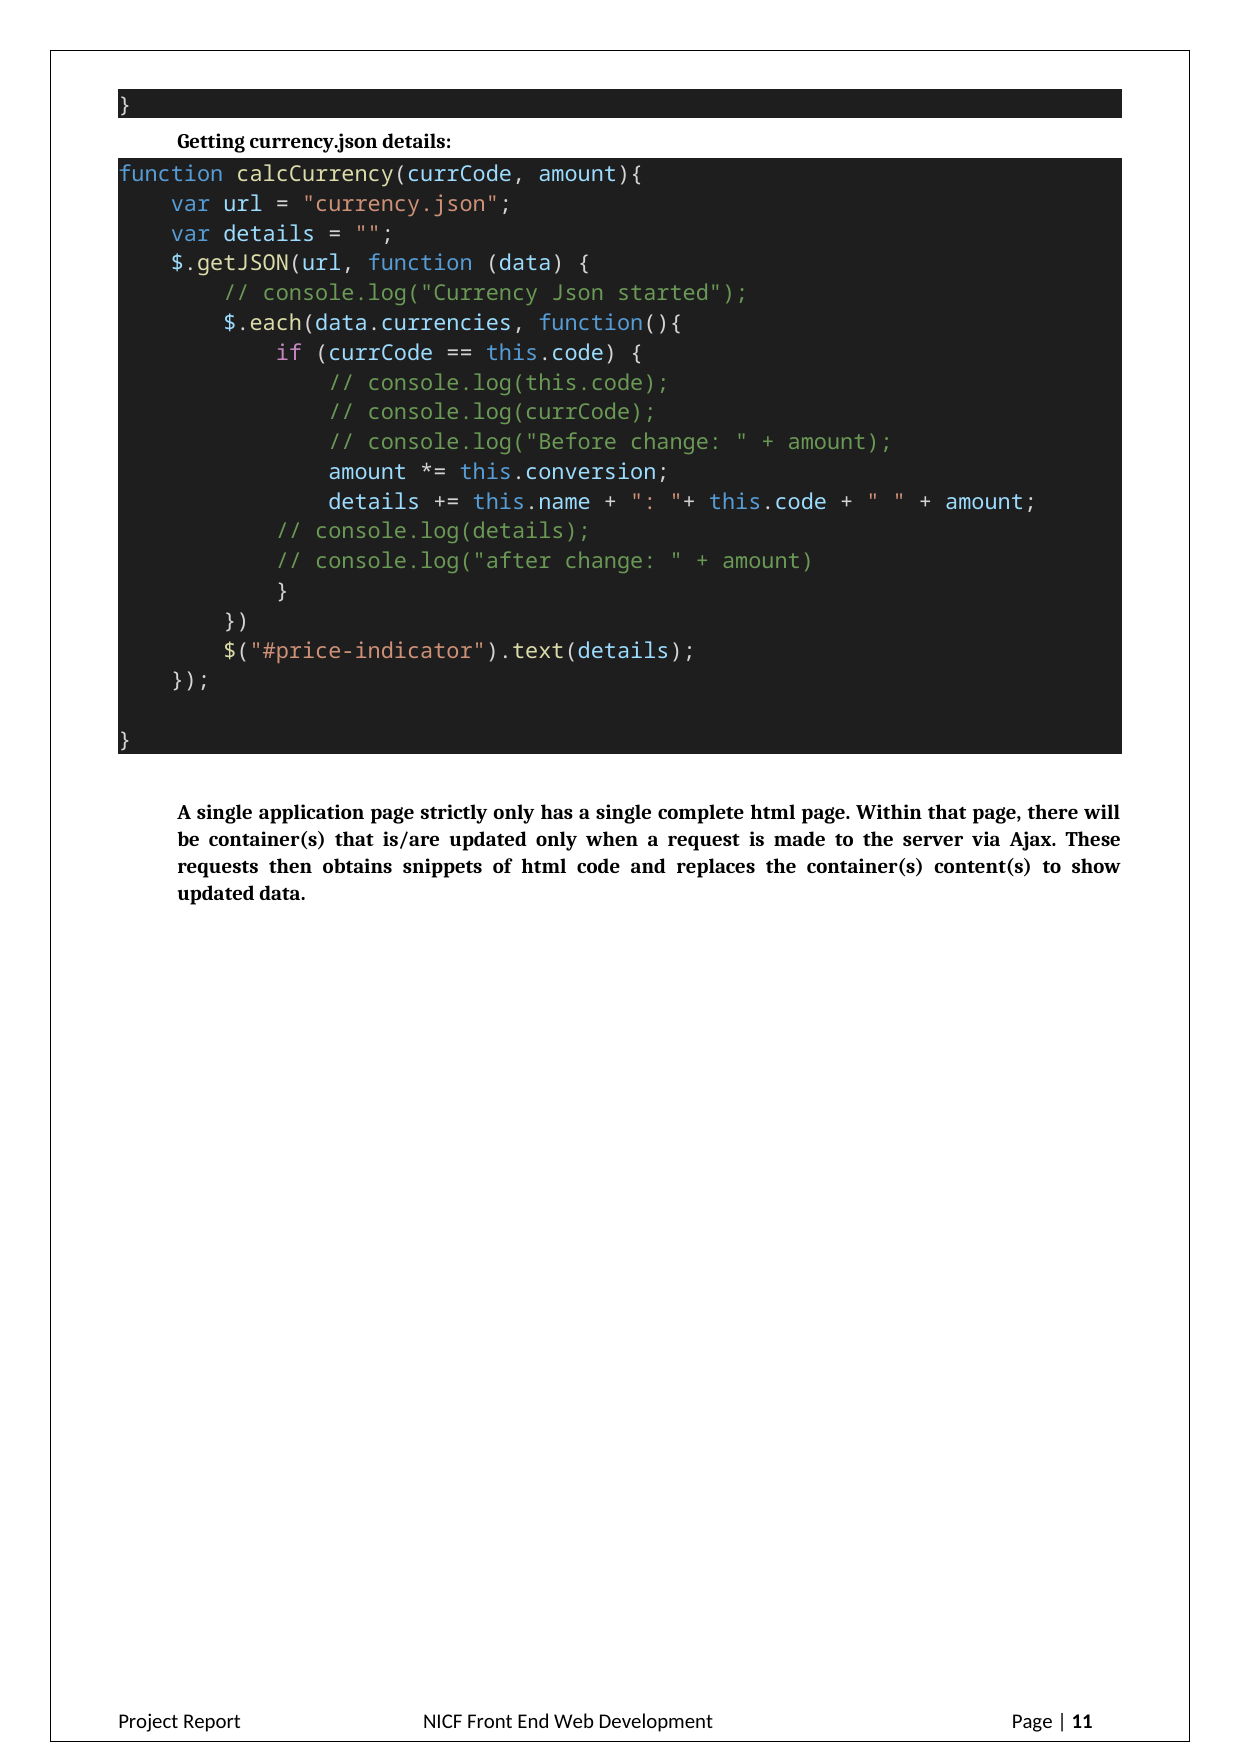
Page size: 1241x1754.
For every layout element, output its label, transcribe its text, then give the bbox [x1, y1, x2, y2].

text function calcCurrency(currCode, amount){ [118, 158, 1122, 188]
text if (currCode == this.code) { [118, 337, 1122, 367]
text } [118, 724, 1122, 754]
text var details = ""; [118, 218, 1122, 247]
text $.getJSON(url, function (data) { [118, 247, 1122, 277]
text } [118, 575, 1122, 605]
text // console.log(details); [118, 516, 1122, 545]
text } [118, 89, 1122, 118]
text // console.log("after change: " + amount) [118, 545, 1122, 575]
text A single application page strictly only has a single complete html page. Within that page, there will be container(s) that is/are updated only when a request is made to the server via Ajax. These requests then obtains snippets of html code and replaces the container(s) content(s) to show updated data. [177, 797, 1122, 906]
text // console.log(currCode); [118, 396, 1122, 426]
text amount *= this.conversion; [118, 456, 1122, 486]
text // console.log("Before change: " + amount); [118, 426, 1122, 456]
text $.each(data.currencies, function(){ [118, 307, 1122, 337]
text Getting currency.json details: [177, 127, 1122, 154]
text var url = "currency.json"; [118, 188, 1122, 218]
text }); [118, 664, 1122, 694]
text }) [118, 605, 1122, 635]
text $("#price-indicator").text(details); [118, 635, 1122, 664]
text // console.log(this.code); [118, 367, 1122, 396]
text details += this.name + ": "+ this.code + " " + amount; [118, 486, 1122, 516]
text // console.log("Currency Json started"); [118, 277, 1122, 307]
